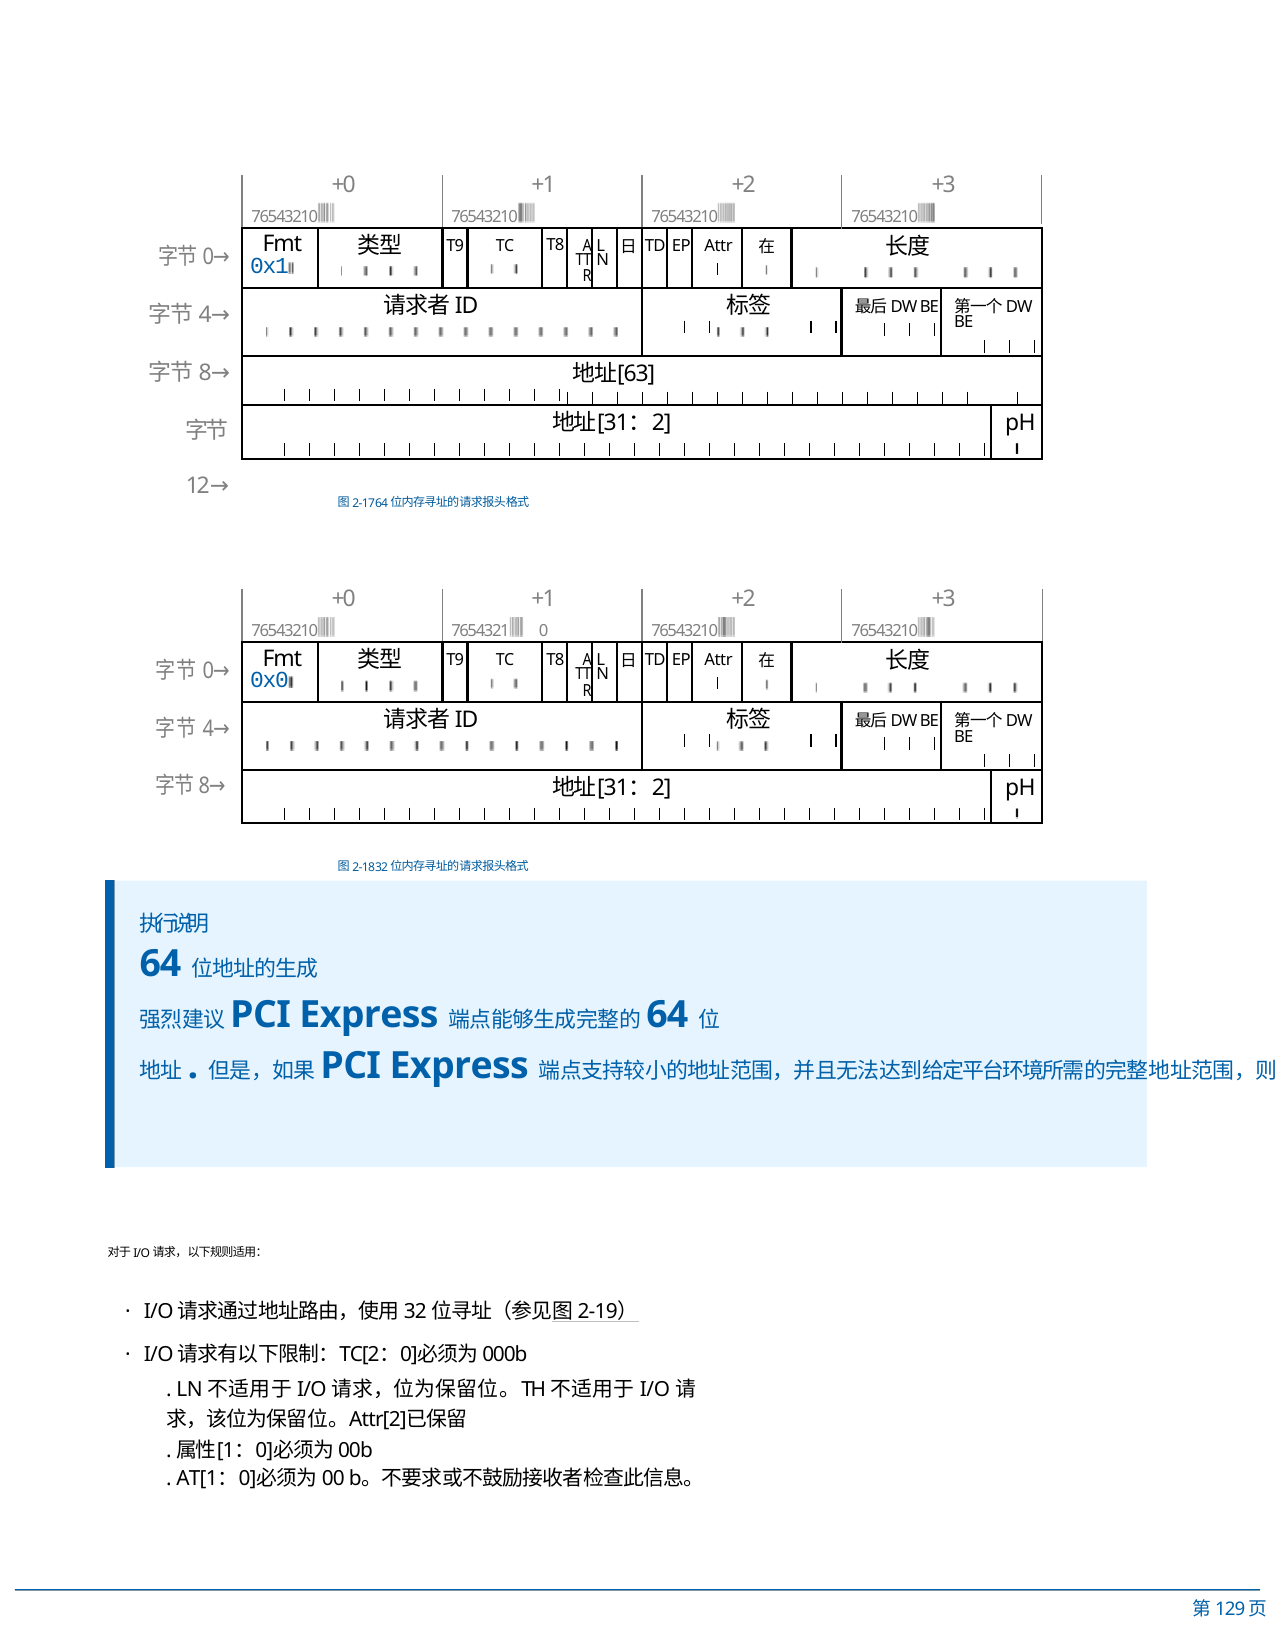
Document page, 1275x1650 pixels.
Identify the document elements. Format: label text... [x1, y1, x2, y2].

table_cell T8 [543, 643, 566, 701]
table_cell 地址[31：2] [243, 406, 990, 458]
picture [266, 741, 618, 751]
picture [917, 202, 935, 223]
table_cell LN [593, 229, 616, 287]
table_cell EP [668, 229, 691, 287]
text 对于I/O请求，以下规则适用： [107, 1246, 1273, 1272]
table_cell TC [469, 229, 541, 287]
table_cell [779, 289, 840, 355]
table_cell 地址[63] [555, 357, 1041, 404]
table_header +2 76543210 [643, 589, 841, 641]
table_cell LN [593, 643, 616, 701]
text . AT[1：0]必须为00 b。不要求或不鼓励接收者检查此信息。 [166, 1467, 1273, 1489]
table_header +2 76543210 [643, 175, 841, 227]
table_header +0 76543210 [243, 175, 442, 227]
picture [317, 617, 335, 637]
picture [815, 682, 1018, 693]
picture [1015, 443, 1019, 454]
table_cell 在 [743, 643, 790, 701]
picture [509, 617, 524, 637]
picture [341, 266, 418, 277]
picture [105, 880, 116, 1168]
table_cell 请求者ID [243, 289, 641, 355]
picture [266, 326, 618, 337]
picture [917, 617, 935, 637]
picture [490, 264, 518, 275]
picture [717, 202, 735, 223]
table_cell [779, 703, 840, 769]
picture [716, 741, 769, 751]
text . LN不适用于I/O请求，位为保留位。TH不适用于I/O请求，该位为保留位。Attr[2]已保留 [166, 1372, 696, 1433]
picture [288, 676, 294, 688]
table_cell ATTR [568, 643, 591, 701]
table_cell Fmt 0x1 [243, 229, 317, 287]
picture [765, 679, 769, 690]
table_cell 请求者ID [243, 703, 641, 769]
table_header +1 76543210 [443, 175, 641, 227]
table_cell 类型 [319, 643, 441, 701]
table_cell 标签 [704, 703, 779, 769]
table_cell TD [643, 643, 666, 701]
table_cell T8 [543, 229, 566, 287]
table_cell T9 [444, 229, 466, 287]
table_header +0 76543210 [243, 589, 442, 641]
table_cell 最后DW BE [843, 703, 940, 769]
table_cell pH [992, 406, 1041, 458]
table_cell Attr [693, 229, 741, 287]
table_header +3 76543210 [842, 175, 1042, 227]
text 字节0→字节4→字节8→字节12→ [143, 238, 230, 500]
text . 属性[1：0]必须为00b [166, 1436, 1273, 1463]
picture [341, 680, 418, 692]
table_cell pH [992, 771, 1041, 822]
table_cell 标签 [704, 289, 779, 355]
table_cell 地址[31：2] [243, 771, 990, 822]
picture [14, 1589, 1261, 1593]
picture [288, 262, 294, 274]
table_cell 日 [618, 229, 641, 287]
picture [765, 265, 769, 276]
table_cell 第一个DW BE [942, 703, 1041, 769]
picture [716, 326, 769, 337]
table_cell TD [643, 229, 666, 287]
text 字节0→字节4→字节8→ [155, 652, 230, 800]
picture [815, 267, 1018, 279]
picture [1015, 808, 1019, 819]
text 图2-1764位内存寻址的请求报头格式 [337, 496, 1273, 522]
table_cell 日 [618, 643, 641, 701]
table_cell [243, 357, 555, 404]
text 图2-1832位内存寻址的请求报头格式 [337, 860, 1273, 886]
table_cell 最后DW BE [843, 289, 940, 355]
table_header +3 76543210 [842, 589, 1042, 641]
text · I/O请求有以下限制：TC[2：0]必须为000b [125, 1337, 528, 1367]
picture [717, 617, 735, 637]
table_cell 在 [743, 229, 790, 287]
table_cell ATTR [568, 229, 591, 287]
table_cell Fmt 0x0 [243, 643, 317, 701]
table_header +1 7654321 0 [443, 589, 641, 641]
table_cell Attr [693, 643, 741, 701]
table_cell T9 [444, 643, 466, 701]
picture [317, 202, 335, 223]
table_cell 类型 [319, 229, 441, 287]
table_cell [643, 703, 704, 769]
table_cell [643, 289, 704, 355]
table_cell 第一个DW BE [942, 289, 1041, 355]
table_cell TC [469, 643, 541, 701]
picture [517, 202, 535, 223]
table_cell 长度 [793, 643, 1041, 701]
text · I/O请求通过地址路由，使用32位寻址（参见图2-19） [125, 1294, 1273, 1325]
table_cell EP [668, 643, 691, 701]
picture [490, 678, 518, 689]
table_cell 长度 [793, 229, 1041, 287]
